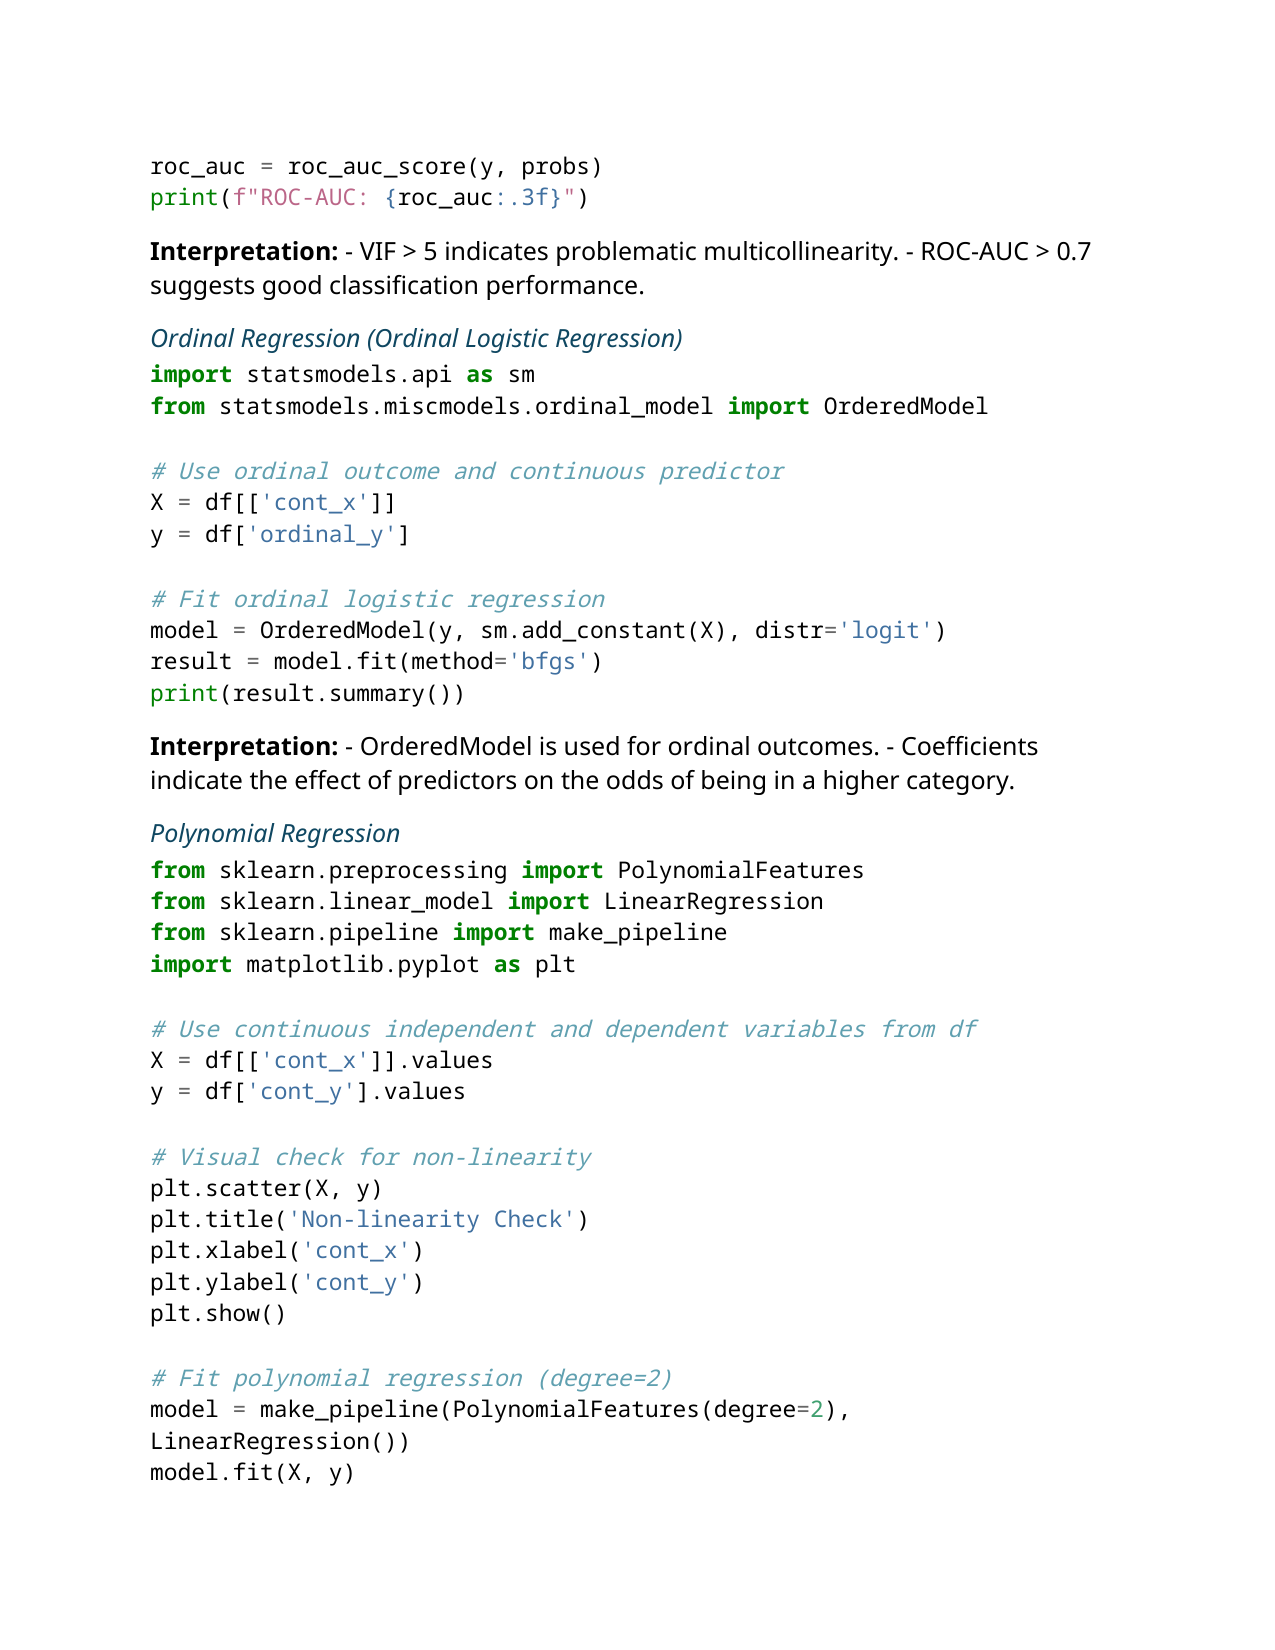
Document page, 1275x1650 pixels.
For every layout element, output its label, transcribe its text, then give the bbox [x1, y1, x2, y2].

text Interpretation: - OrderedModel is used for ordinal outcomes. - Coefficients indicate the effect of predictors on the odds of being in a higher category. [150, 729, 1125, 797]
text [150, 854, 1125, 1487]
subtitle Polynomial Regression [150, 816, 1125, 849]
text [150, 150, 1125, 212]
subtitle Ordinal Regression (Ordinal Logistic Regression) [150, 320, 1125, 354]
text Interpretation: - VIF > 5 indicates problematic multicollinearity. - ROC-AUC > 0.7 suggests good classification performance. [150, 233, 1125, 301]
text import statsmodels.api as sm from statsmodels.miscmodels.ordinal_model import OrderedModel # Use ordinal outcome and continuous predictor X = df[['cont_x']] y = df['ordinal_y'] # Fit ordinal logistic regression model = OrderedModel(y, sm.add_constant(X), distr='logit') result = model.fit(method='bfgs') print(result.summary()) [150, 358, 1125, 708]
